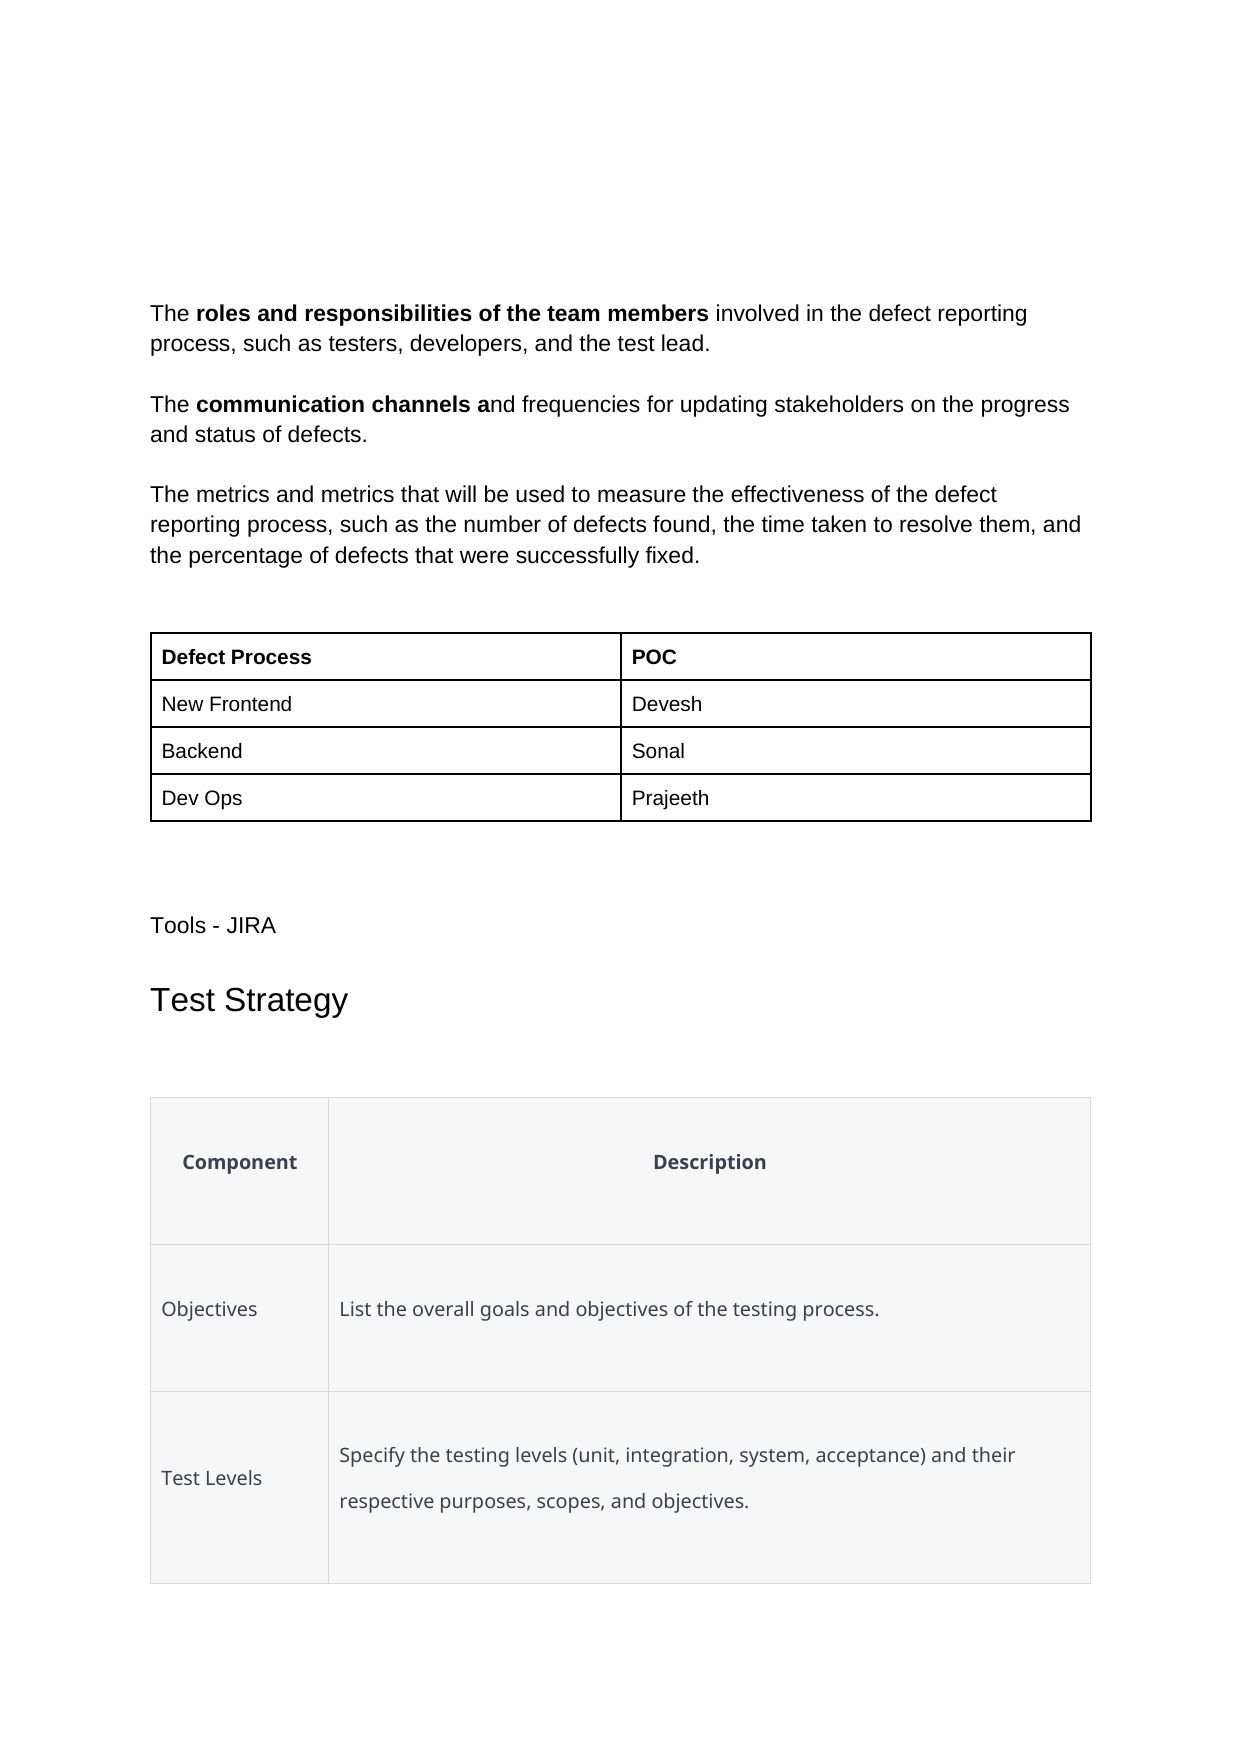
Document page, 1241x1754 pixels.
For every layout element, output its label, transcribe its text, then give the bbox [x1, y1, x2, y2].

table_cell Dev Ops [152, 775, 620, 820]
table_header Description [329, 1098, 1090, 1244]
text The roles and responsibilities of the team members involved in the defect reporting process, such as testers, developers, and the test lead. [150, 300, 1090, 357]
table_cell Backend [152, 728, 620, 773]
table_cell List the overall goals and objectives of the testing process. [329, 1245, 1090, 1391]
table_header POC [622, 634, 1090, 679]
table_cell Devesh [622, 681, 1090, 726]
text The communication channels and frequencies for updating stakeholders on the progress and status of defects. [150, 391, 1090, 447]
table_cell Specify the testing levels (unit, integration, system, acceptance) and their respective purposes, scopes, and objectives. [329, 1392, 1090, 1583]
table_header Component [151, 1098, 328, 1244]
table_cell Objectives [151, 1245, 328, 1391]
subtitle Test Strategy [150, 980, 1090, 1019]
table_cell Sonal [622, 728, 1090, 773]
table_header Defect Process [152, 634, 620, 679]
table_cell Prajeeth [622, 775, 1090, 820]
text Tools - JIRA [150, 912, 1090, 939]
table_cell Test Levels [151, 1392, 328, 1583]
text The metrics and metrics that will be used to measure the effectiveness of the defect reporting process, such as the number of defects found, the time taken to resolve them, and the percentage of defects that were successfully fixed. [150, 481, 1090, 568]
table_cell New Frontend [152, 681, 620, 726]
